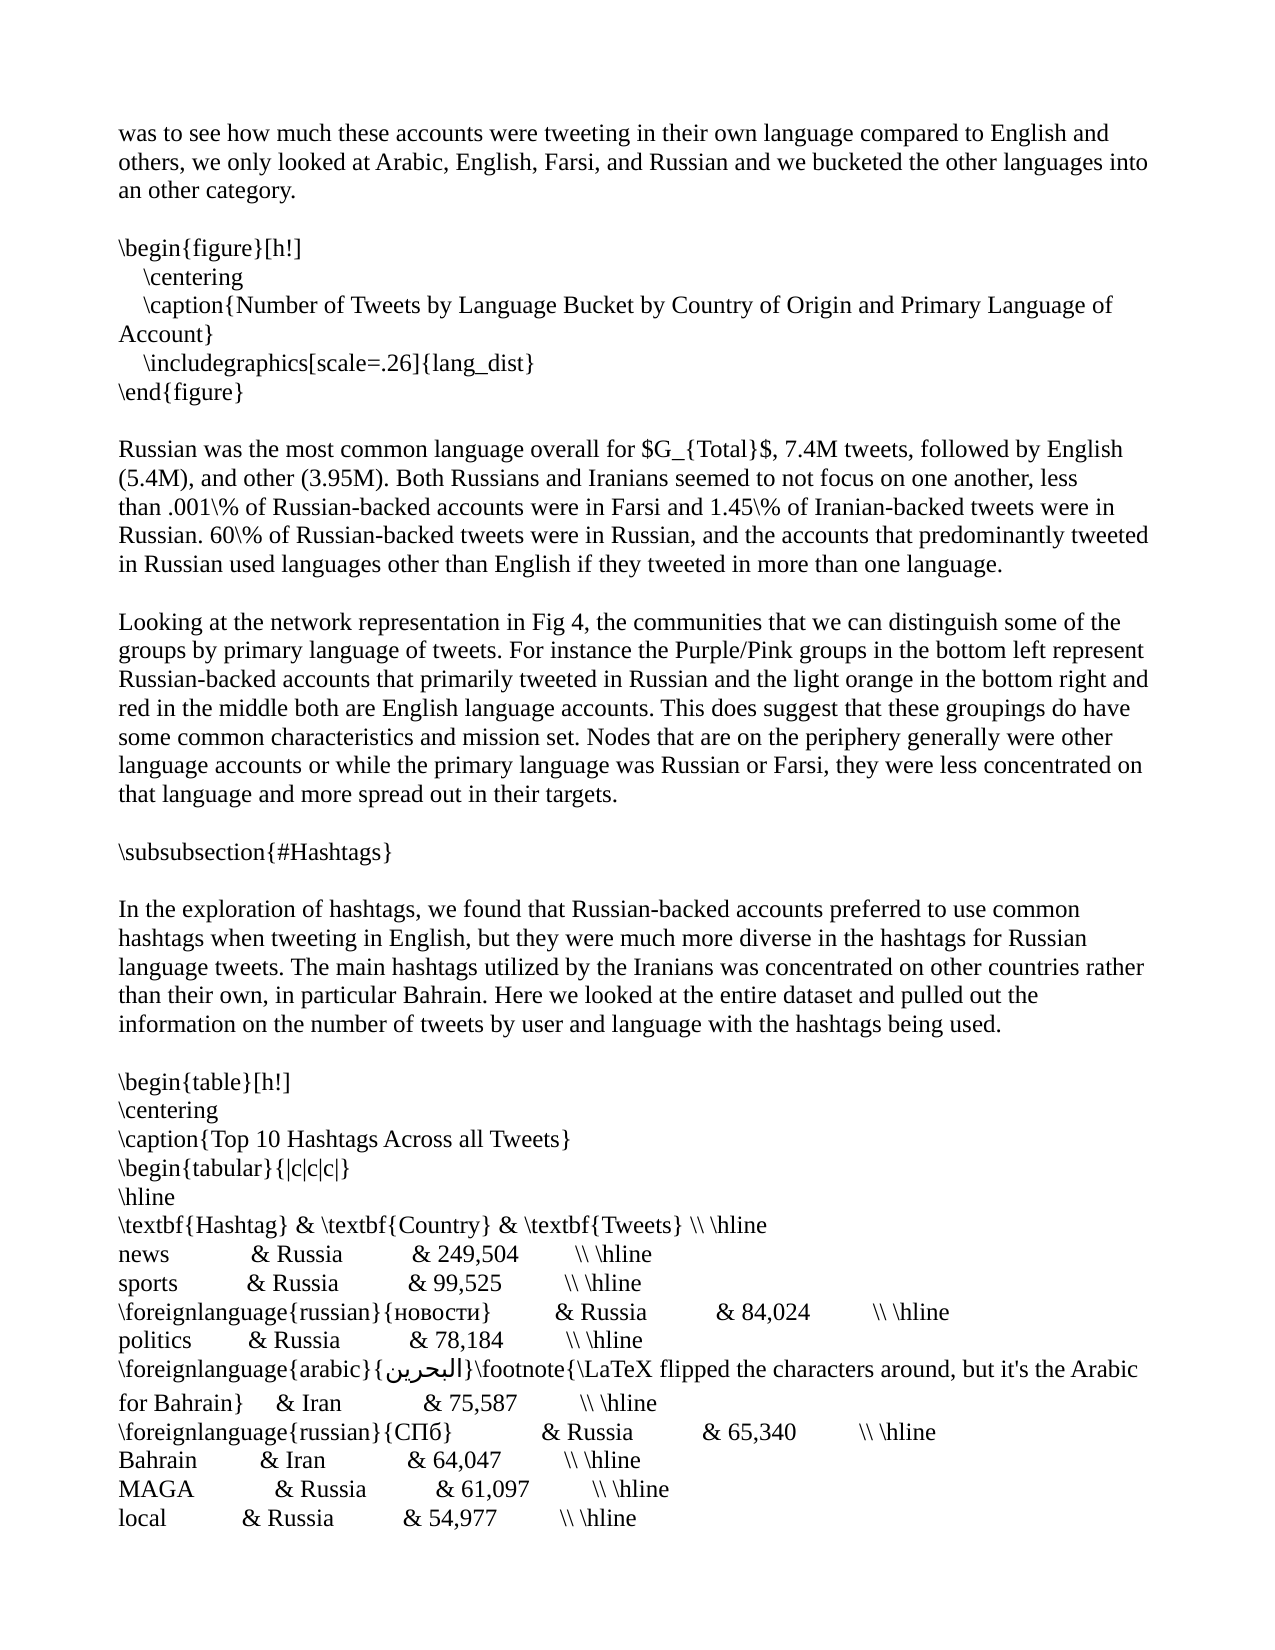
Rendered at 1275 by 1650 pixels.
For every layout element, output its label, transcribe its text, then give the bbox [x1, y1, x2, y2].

text \caption{Top 10 Hashtags Across all Tweets} [118, 1124, 1157, 1153]
text In the exploration of hashtags, we found that Russian-backed accounts preferred to use common hashtags when tweeting in English, but they were much more diverse in the hashtags for Russian language tweets. The main hashtags utilized by the Iranians was concentrated on other countries rather than their own, in particular Bahrain. Here we looked at the entire dataset and pulled out the information on the number of tweets by user and language with the hashtags being used. [118, 894, 1157, 1038]
text Russian was the most common language overall for $G_{Total}$, 7.4M tweets, followed by English (5.4M), and other (3.95M). Both Russians and Iranians seemed to not focus on one another, less than .001\% of Russian-backed accounts were in Farsi and 1.45\% of Iranian-backed tweets were in Russian. 60\% of Russian-backed tweets were in Russian, and the accounts that predominantly tweeted in Russian used languages other than English if they tweeted in more than one language. [118, 434, 1157, 578]
text sports & Russia & 99,525 \\ \hline [118, 1268, 1157, 1297]
text \includegraphics[scale=.26]{lang_dist} [118, 348, 1157, 377]
text local & Russia & 54,977 \\ \hline [118, 1503, 1157, 1532]
text \begin{table}[h!] [118, 1067, 1157, 1096]
text \hline [118, 1182, 1157, 1211]
text Bahrain & Iran & 64,047 \\ \hline [118, 1445, 1157, 1474]
text \centering [118, 1096, 1157, 1124]
text politics & Russia & 78,184 \\ \hline [118, 1326, 1157, 1354]
text \begin{tabular}{|c|c|c|} [118, 1153, 1157, 1182]
text \centering [118, 262, 1157, 291]
text Looking at the network representation in Fig 4, the communities that we can distinguish some of the groups by primary language of tweets. For instance the Purple/Pink groups in the bottom left represent Russian-backed accounts that primarily tweeted in Russian and the light orange in the bottom right and red in the middle both are English language accounts. This does suggest that these groupings do have some common characteristics and mission set. Nodes that are on the periphery generally were other language accounts or while the primary language was Russian or Farsi, they were less concentrated on that language and more spread out in their targets. [118, 607, 1157, 808]
text \subsubsection{#Hashtags} [118, 837, 1157, 866]
text \foreignlanguage{arabic}{البحرين}\footnote{\LaTeX flipped the characters around, but it's the Arabic for Bahrain} & Iran & 75,587 \\ \hline [118, 1354, 1157, 1417]
text news & Russia & 249,504 \\ \hline [118, 1239, 1157, 1268]
text \caption{Number of Tweets by Language Bucket by Country of Origin and Primary Language of Account} [118, 291, 1157, 348]
text \end{figure} [118, 377, 1157, 406]
text \foreignlanguage{russian}{СПб} & Russia & 65,340 \\ \hline [118, 1417, 1157, 1445]
text \textbf{Hashtag} & \textbf{Country} & \textbf{Tweets} \\ \hline [118, 1211, 1157, 1239]
text \foreignlanguage{russian}{новости} & Russia & 84,024 \\ \hline [118, 1297, 1157, 1326]
text \begin{figure}[h!] [118, 233, 1157, 262]
text MAGA & Russia & 61,097 \\ \hline [118, 1474, 1157, 1503]
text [118, 118, 1157, 204]
